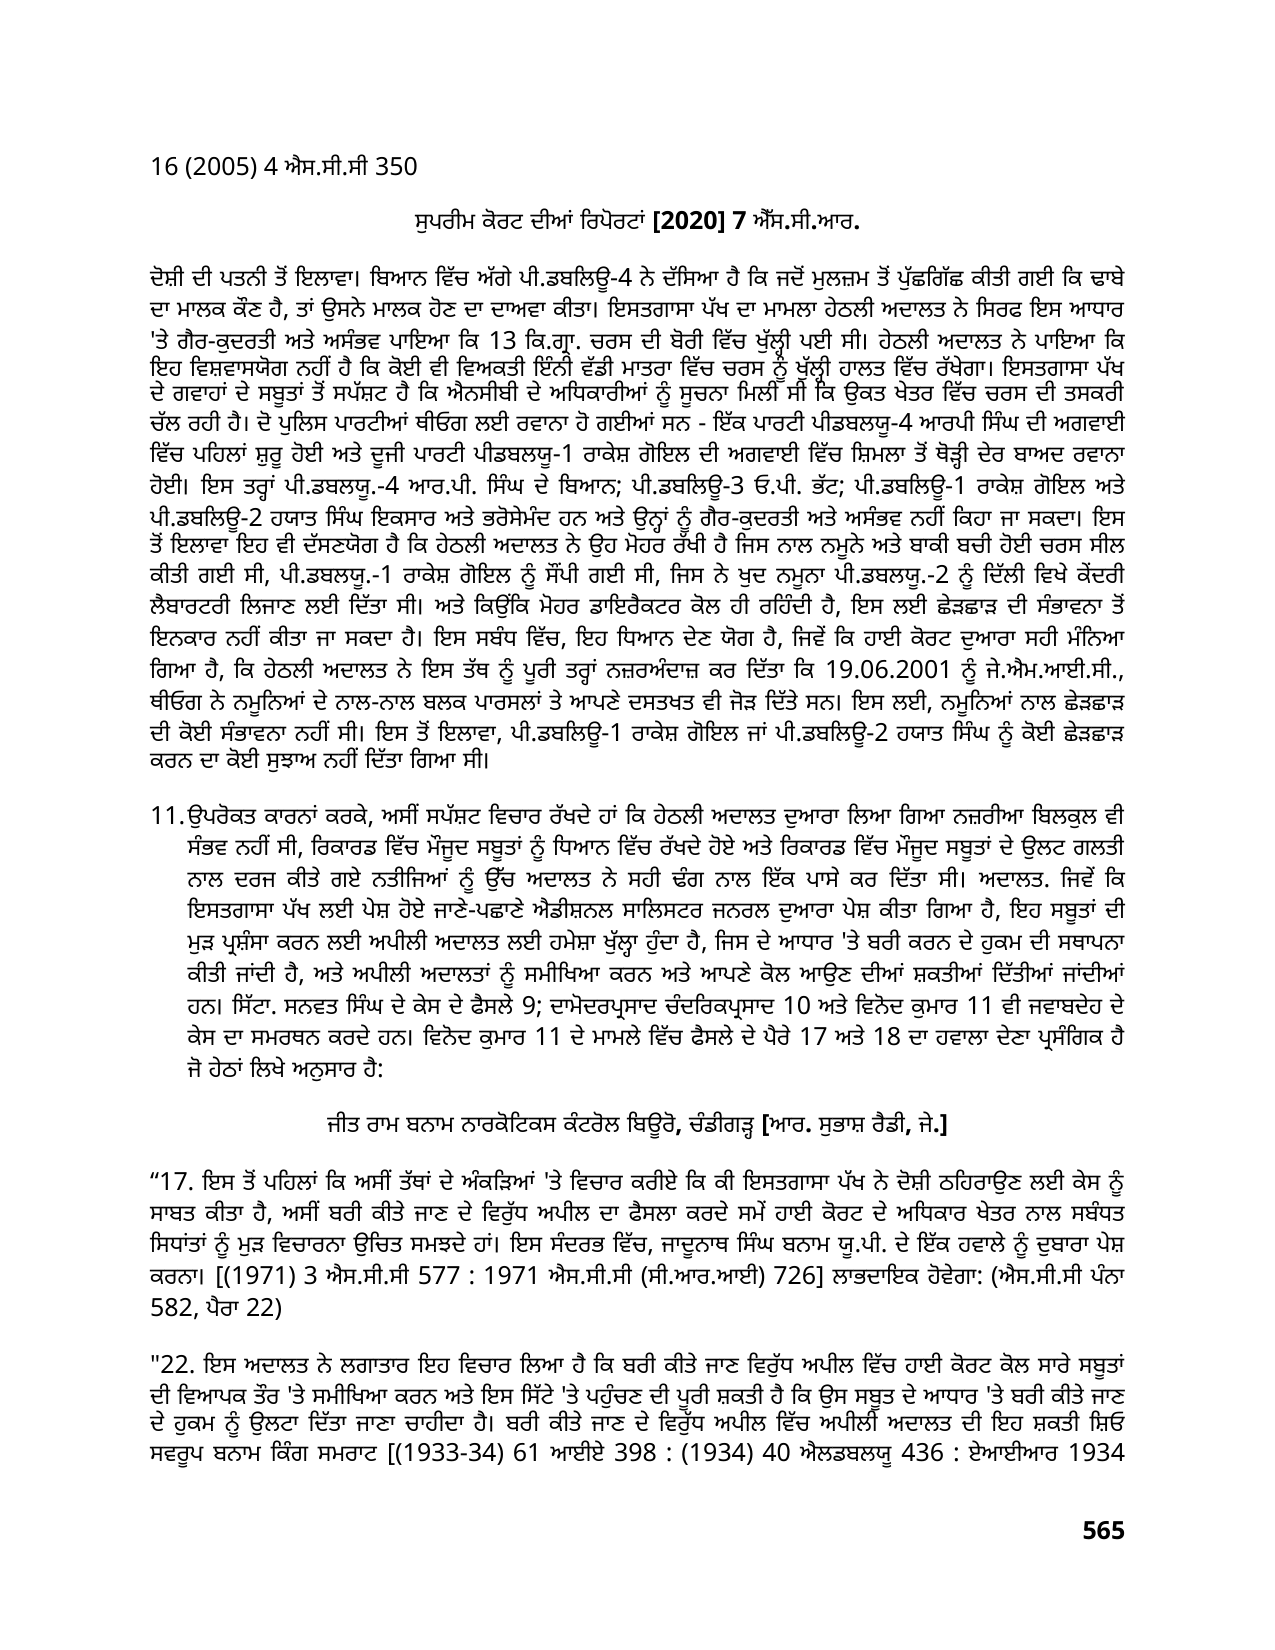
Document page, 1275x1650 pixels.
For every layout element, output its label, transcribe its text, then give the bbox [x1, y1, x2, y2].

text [150, 1348, 1125, 1469]
text 16 (2005) 4 ਐਸ.ਸੀ.ਸੀ 350 [150, 150, 1125, 182]
text ਸੁਪਰੀਮ ਕੋਰਟ ਦੀਆਂ ਰਿਪੋਰਟਾਂ [2020] 7 ਐੱਸ.ਸੀ.ਆਰ. [150, 202, 1125, 237]
text ਜੀਤ ਰਾਮ ਬਨਾਮ ਨਾਰਕੋਟਿਕਸ ਕੰਟਰੋਲ ਬਿਊਰੋ, ਚੰਡੀਗੜ੍ਹ [ਆਰ. ਸੁਭਾਸ਼ ਰੈਡੀ, ਜੇ.] [150, 1106, 1125, 1140]
list ਉਪਰੋਕਤ ਕਾਰਨਾਂ ਕਰਕੇ, ਅਸੀਂ ਸਪੱਸ਼ਟ ਵਿਚਾਰ ਰੱਖਦੇ ਹਾਂ ਕਿ ਹੇਠਲੀ ਅਦਾਲਤ ਦੁਆਰਾ ਲਿਆ ਗਿਆ ਨਜ਼ਰੀਆ ਬਿਲਕੁਲ ਵੀ ਸੰਭਵ ਨਹੀਂ ਸੀ, ਰਿਕਾਰਡ ਵਿੱਚ ਮੌਜੂਦ ਸਬੂਤਾਂ ਨੂੰ ਧਿਆਨ ਵਿੱਚ ਰੱਖਦੇ ਹੋਏ ਅਤੇ ਰਿਕਾਰਡ ਵਿੱਚ ਮੌਜੂਦ ਸਬੂਤਾਂ ਦੇ ਉਲਟ ਗਲਤੀ ਨਾਲ ਦਰਜ ਕੀਤੇ ਗਏ ਨਤੀਜਿਆਂ ਨੂੰ ਉੱਚ ਅਦਾਲਤ ਨੇ ਸਹੀ ਢੰਗ ਨਾਲ ਇੱਕ ਪਾਸੇ ਕਰ ਦਿੱਤਾ ਸੀ। ਅਦਾਲਤ. ਜਿਵੇਂ ਕਿ ਇਸਤਗਾਸਾ ਪੱਖ ਲਈ ਪੇਸ਼ ਹੋਏ ਜਾਣੇ-ਪਛਾਣੇ ਐਡੀਸ਼ਨਲ ਸਾਲਿਸਟਰ ਜਨਰਲ ਦੁਆਰਾ ਪੇਸ਼ ਕੀਤਾ ਗਿਆ ਹੈ, ਇਹ ਸਬੂਤਾਂ ਦੀ ਮੁੜ ਪ੍ਰਸ਼ੰਸਾ ਕਰਨ ਲਈ ਅਪੀਲੀ ਅਦਾਲਤ ਲਈ ਹਮੇਸ਼ਾ ਖੁੱਲ੍ਹਾ ਹੁੰਦਾ ਹੈ, ਜਿਸ ਦੇ ਆਧਾਰ 'ਤੇ ਬਰੀ ਕਰਨ ਦੇ ਹੁਕਮ ਦੀ ਸਥਾਪਨਾ ਕੀਤੀ ਜਾਂਦੀ ਹੈ, ਅਤੇ ਅਪੀਲੀ ਅਦਾਲਤਾਂ ਨੂੰ ਸਮੀਖਿਆ ਕਰਨ ਅਤੇ ਆਪਣੇ ਕੋਲ ਆਉਣ ਦੀਆਂ ਸ਼ਕਤੀਆਂ ਦਿੱਤੀਆਂ ਜਾਂਦੀਆਂ ਹਨ। ਸਿੱਟਾ. ਸਨਵਤ ਸਿੰਘ ਦੇ ਕੇਸ ਦੇ ਫੈਸਲੇ 9; ਦਾਮੋਦਰਪ੍ਰਸਾਦ ਚੰਦਰਿਕਪ੍ਰਸਾਦ 10 ਅਤੇ ਵਿਨੋਦ ਕੁਮਾਰ 11 ਵੀ ਜਵਾਬਦੇਹ ਦੇ ਕੇਸ ਦਾ ਸਮਰਥਨ ਕਰਦੇ ਹਨ। ਵਿਨੋਦ ਕੁਮਾਰ 11 ਦੇ ਮਾਮਲੇ ਵਿੱਚ ਫੈਸਲੇ ਦੇ ਪੈਰੇ 17 ਅਤੇ 18 ਦਾ ਹਵਾਲਾ ਦੇਣਾ ਪ੍ਰਸੰਗਿਕ ਹੈ ਜੋ ਹੇਠਾਂ ਲਿਖੇ ਅਨੁਸਾਰ ਹੈ: [150, 799, 1125, 1085]
text “17. ਇਸ ਤੋਂ ਪਹਿਲਾਂ ਕਿ ਅਸੀਂ ਤੱਥਾਂ ਦੇ ਅੰਕੜਿਆਂ 'ਤੇ ਵਿਚਾਰ ਕਰੀਏ ਕਿ ਕੀ ਇਸਤਗਾਸਾ ਪੱਖ ਨੇ ਦੋਸ਼ੀ ਠਹਿਰਾਉਣ ਲਈ ਕੇਸ ਨੂੰ ਸਾਬਤ ਕੀਤਾ ਹੈ, ਅਸੀਂ ਬਰੀ ਕੀਤੇ ਜਾਣ ਦੇ ਵਿਰੁੱਧ ਅਪੀਲ ਦਾ ਫੈਸਲਾ ਕਰਦੇ ਸਮੇਂ ਹਾਈ ਕੋਰਟ ਦੇ ਅਧਿਕਾਰ ਖੇਤਰ ਨਾਲ ਸਬੰਧਤ ਸਿਧਾਂਤਾਂ ਨੂੰ ਮੁੜ ਵਿਚਾਰਨਾ ਉਚਿਤ ਸਮਝਦੇ ਹਾਂ। ਇਸ ਸੰਦਰਭ ਵਿੱਚ, ਜਾਦੂਨਾਥ ਸਿੰਘ ਬਨਾਮ ਯੂ.ਪੀ. ਦੇ ਇੱਕ ਹਵਾਲੇ ਨੂੰ ਦੁਬਾਰਾ ਪੇਸ਼ ਕਰਨਾ। [(1971) 3 ਐਸ.ਸੀ.ਸੀ 577 : 1971 ਐਸ.ਸੀ.ਸੀ (ਸੀ.ਆਰ.ਆਈ) 726] ਲਾਭਦਾਇਕ ਹੋਵੇਗਾ: (ਐਸ.ਸੀ.ਸੀ ਪੰਨਾ 582, ਪੈਰਾ 22) [150, 1165, 1125, 1323]
text ਦੋਸ਼ੀ ਦੀ ਪਤਨੀ ਤੋਂ ਇਲਾਵਾ। ਬਿਆਨ ਵਿੱਚ ਅੱਗੇ ਪੀ.ਡਬਲਿਊ-4 ਨੇ ਦੱਸਿਆ ਹੈ ਕਿ ਜਦੋਂ ਮੁਲਜ਼ਮ ਤੋਂ ਪੁੱਛਗਿੱਛ ਕੀਤੀ ਗਈ ਕਿ ਢਾਬੇ ਦਾ ਮਾਲਕ ਕੌਣ ਹੈ, ਤਾਂ ਉਸਨੇ ਮਾਲਕ ਹੋਣ ਦਾ ਦਾਅਵਾ ਕੀਤਾ। ਇਸਤਗਾਸਾ ਪੱਖ ਦਾ ਮਾਮਲਾ ਹੇਠਲੀ ਅਦਾਲਤ ਨੇ ਸਿਰਫ ਇਸ ਆਧਾਰ 'ਤੇ ਗੈਰ-ਕੁਦਰਤੀ ਅਤੇ ਅਸੰਭਵ ਪਾਇਆ ਕਿ 13 ਕਿ.ਗ੍ਰਾ. ਚਰਸ ਦੀ ਬੋਰੀ ਵਿੱਚ ਖੁੱਲ੍ਹੀ ਪਈ ਸੀ। ਹੇਠਲੀ ਅਦਾਲਤ ਨੇ ਪਾਇਆ ਕਿ ਇਹ ਵਿਸ਼ਵਾਸਯੋਗ ਨਹੀਂ ਹੈ ਕਿ ਕੋਈ ਵੀ ਵਿਅਕਤੀ ਇੰਨੀ ਵੱਡੀ ਮਾਤਰਾ ਵਿੱਚ ਚਰਸ ਨੂੰ ਖੁੱਲ੍ਹੀ ਹਾਲਤ ਵਿੱਚ ਰੱਖੇਗਾ। ਇਸਤਗਾਸਾ ਪੱਖ ਦੇ ਗਵਾਹਾਂ ਦੇ ਸਬੂਤਾਂ ਤੋਂ ਸਪੱਸ਼ਟ ਹੈ ਕਿ ਐਨਸੀਬੀ ਦੇ ਅਧਿਕਾਰੀਆਂ ਨੂੰ ਸੂਚਨਾ ਮਿਲੀ ਸੀ ਕਿ ਉਕਤ ਖੇਤਰ ਵਿੱਚ ਚਰਸ ਦੀ ਤਸਕਰੀ ਚੱਲ ਰਹੀ ਹੈ। ਦੋ ਪੁਲਿਸ ਪਾਰਟੀਆਂ ਥੀਓਗ ਲਈ ਰਵਾਨਾ ਹੋ ਗਈਆਂ ਸਨ - ਇੱਕ ਪਾਰਟੀ ਪੀਡਬਲਯੂ-4 ਆਰਪੀ ਸਿੰਘ ਦੀ ਅਗਵਾਈ ਵਿੱਚ ਪਹਿਲਾਂ ਸ਼ੁਰੂ ਹੋਈ ਅਤੇ ਦੂਜੀ ਪਾਰਟੀ ਪੀਡਬਲਯੂ-1 ਰਾਕੇਸ਼ ਗੋਇਲ ਦੀ ਅਗਵਾਈ ਵਿੱਚ ਸ਼ਿਮਲਾ ਤੋਂ ਥੋੜ੍ਹੀ ਦੇਰ ਬਾਅਦ ਰਵਾਨਾ ਹੋਈ। ਇਸ ਤਰ੍ਹਾਂ ਪੀ.ਡਬਲਯੂ.-4 ਆਰ.ਪੀ. ਸਿੰਘ ਦੇ ਬਿਆਨ; ਪੀ.ਡਬਲਿਊ-3 ਓ.ਪੀ. ਭੱਟ; ਪੀ.ਡਬਲਿਊ-1 ਰਾਕੇਸ਼ ਗੋਇਲ ਅਤੇ ਪੀ.ਡਬਲਿਊ-2 ਹਯਾਤ ਸਿੰਘ ਇਕਸਾਰ ਅਤੇ ਭਰੋਸੇਮੰਦ ਹਨ ਅਤੇ ਉਨ੍ਹਾਂ ਨੂੰ ਗੈਰ-ਕੁਦਰਤੀ ਅਤੇ ਅਸੰਭਵ ਨਹੀਂ ਕਿਹਾ ਜਾ ਸਕਦਾ। ਇਸ ਤੋਂ ਇਲਾਵਾ ਇਹ ਵੀ ਦੱਸਣਯੋਗ ਹੈ ਕਿ ਹੇਠਲੀ ਅਦਾਲਤ ਨੇ ਉਹ ਮੋਹਰ ਰੱਖੀ ਹੈ ਜਿਸ ਨਾਲ ਨਮੂਨੇ ਅਤੇ ਬਾਕੀ ਬਚੀ ਹੋਈ ਚਰਸ ਸੀਲ ਕੀਤੀ ਗਈ ਸੀ, ਪੀ.ਡਬਲਯੂ.-1 ਰਾਕੇਸ਼ ਗੋਇਲ ਨੂੰ ਸੌਂਪੀ ਗਈ ਸੀ, ਜਿਸ ਨੇ ਖੁਦ ਨਮੂਨਾ ਪੀ.ਡਬਲਯੂ.-2 ਨੂੰ ਦਿੱਲੀ ਵਿਖੇ ਕੇਂਦਰੀ ਲੈਬਾਰਟਰੀ ਲਿਜਾਣ ਲਈ ਦਿੱਤਾ ਸੀ। ਅਤੇ ਕਿਉਂਕਿ ਮੋਹਰ ਡਾਇਰੈਕਟਰ ਕੋਲ ਹੀ ਰਹਿੰਦੀ ਹੈ, ਇਸ ਲਈ ਛੇੜਛਾੜ ਦੀ ਸੰਭਾਵਨਾ ਤੋਂ ਇਨਕਾਰ ਨਹੀਂ ਕੀਤਾ ਜਾ ਸਕਦਾ ਹੈ। ਇਸ ਸਬੰਧ ਵਿੱਚ, ਇਹ ਧਿਆਨ ਦੇਣ ਯੋਗ ਹੈ, ਜਿਵੇਂ ਕਿ ਹਾਈ ਕੋਰਟ ਦੁਆਰਾ ਸਹੀ ਮੰਨਿਆ ਗਿਆ ਹੈ, ਕਿ ਹੇਠਲੀ ਅਦਾਲਤ ਨੇ ਇਸ ਤੱਥ ਨੂੰ ਪੂਰੀ ਤਰ੍ਹਾਂ ਨਜ਼ਰਅੰਦਾਜ਼ ਕਰ ਦਿੱਤਾ ਕਿ 19.06.2001 ਨੂੰ ਜੇ.ਐਮ.ਆਈ.ਸੀ., ਥੀਓਗ ਨੇ ਨਮੂਨਿਆਂ ਦੇ ਨਾਲ-ਨਾਲ ਬਲਕ ਪਾਰਸਲਾਂ ਤੇ ਆਪਣੇ ਦਸਤਖਤ ਵੀ ਜੋੜ ਦਿੱਤੇ ਸਨ। ਇਸ ਲਈ, ਨਮੂਨਿਆਂ ਨਾਲ ਛੇੜਛਾੜ ਦੀ ਕੋਈ ਸੰਭਾਵਨਾ ਨਹੀਂ ਸੀ। ਇਸ ਤੋਂ ਇਲਾਵਾ, ਪੀ.ਡਬਲਿਊ-1 ਰਾਕੇਸ਼ ਗੋਇਲ ਜਾਂ ਪੀ.ਡਬਲਿਊ-2 ਹਯਾਤ ਸਿੰਘ ਨੂੰ ਕੋਈ ਛੇੜਛਾੜ ਕਰਨ ਦਾ ਕੋਈ ਸੁਝਾਅ ਨਹੀਂ ਦਿੱਤਾ ਗਿਆ ਸੀ। [150, 262, 1125, 774]
